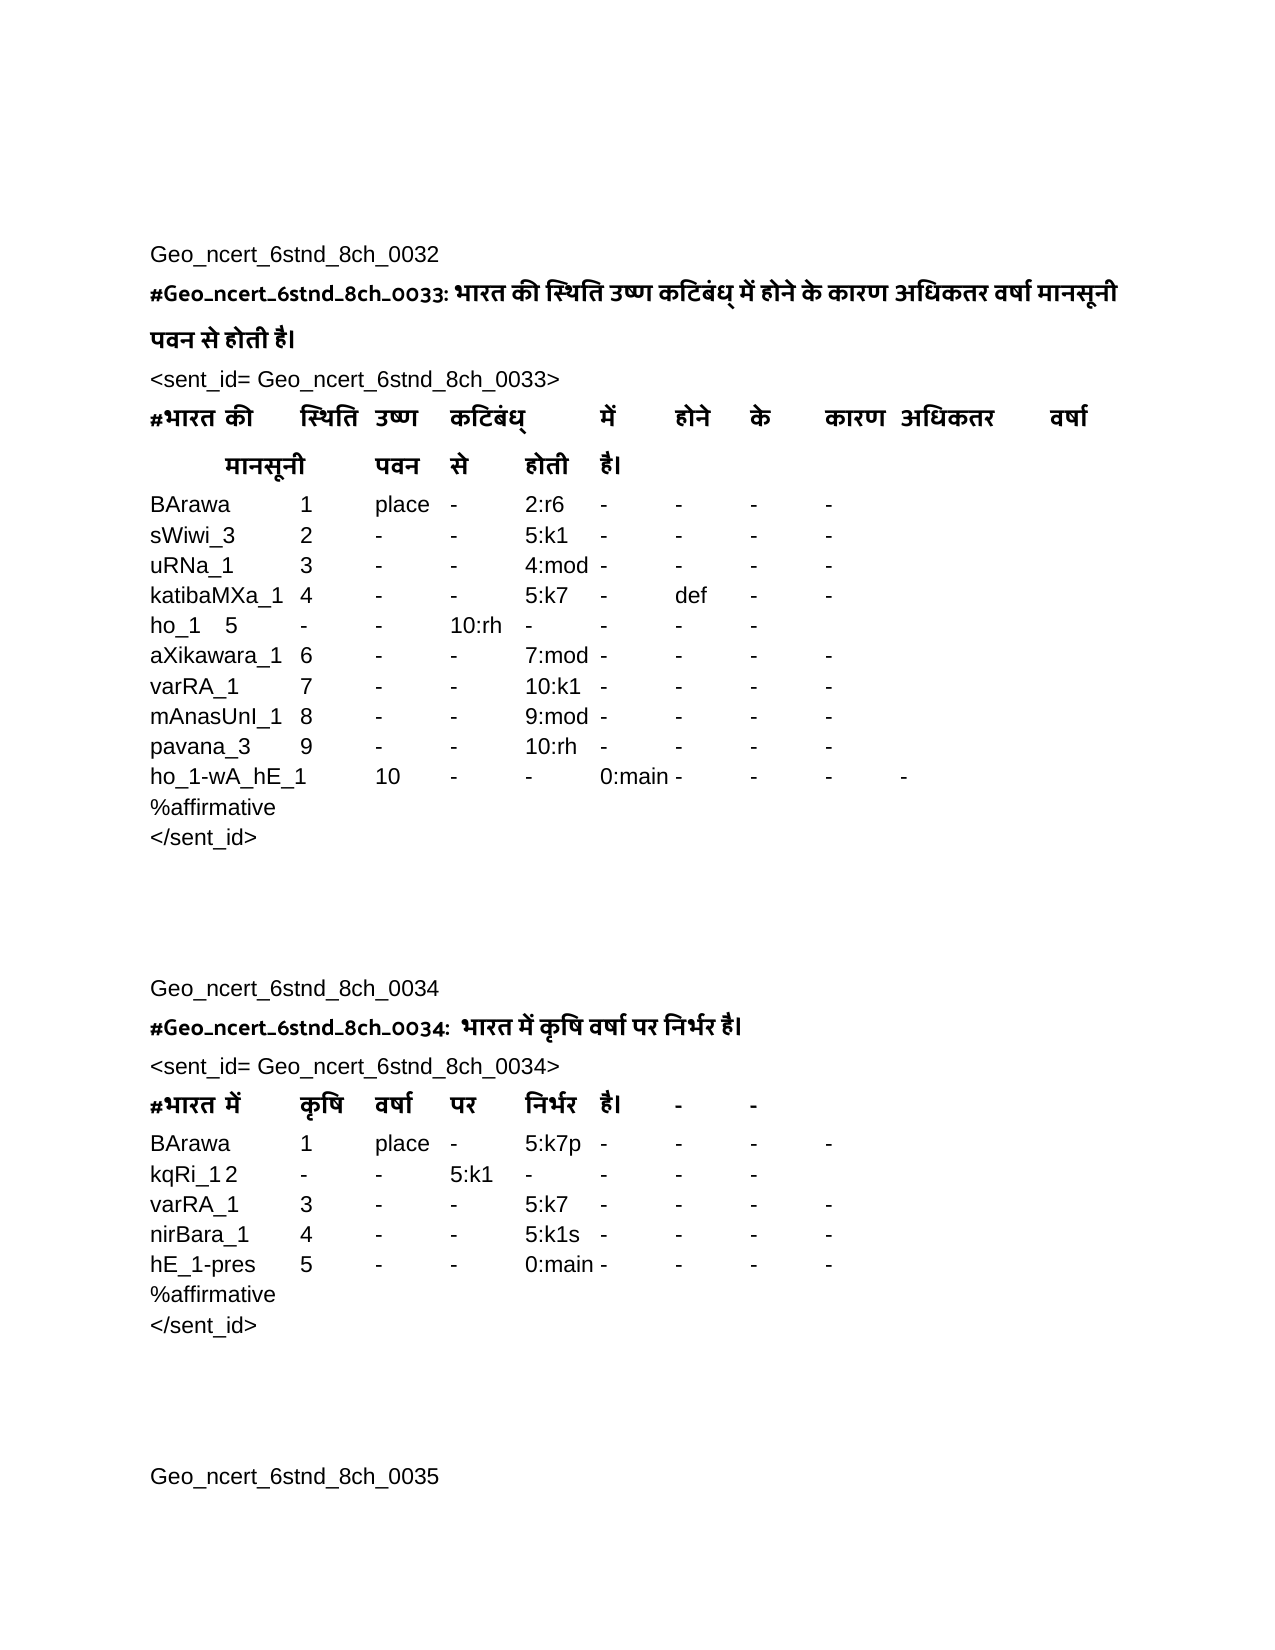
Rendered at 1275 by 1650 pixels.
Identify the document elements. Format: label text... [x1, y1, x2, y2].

text hE_1-pres 5 - - 0:main - - - - [150, 1251, 1125, 1278]
text Geo_ncert_6stnd_8ch_0034 [150, 975, 1125, 1001]
text BArawa 1 place - 5:k7p - - - - [150, 1130, 1125, 1157]
text #भारत में कृषि वर्षा पर निर्भर है। - - [150, 1083, 1125, 1124]
text %affirmative [150, 793, 1125, 820]
text uRNa_1 3 - - 4:mod - - - - [150, 552, 1125, 578]
text aXikawara_1 6 - - 7:mod - - - - [150, 642, 1125, 669]
text varRA_1 7 - - 10:k1 - - - - [150, 673, 1125, 699]
text Geo_ncert_6stnd_8ch_0035 [150, 1463, 1125, 1489]
text %affirmative [150, 1281, 1125, 1308]
text Geo_ncert_6stnd_8ch_0032 [150, 241, 1125, 267]
text <sent_id= Geo_ncert_6stnd_8ch_0034> [150, 1053, 1125, 1079]
text #Geo_ncert_6stnd_8ch_0034: भारत में कृषि वर्षा पर निर्भर है। [150, 1005, 1125, 1046]
text varRA_1 3 - - 5:k7 - - - - [150, 1191, 1125, 1217]
text kqRi_1 2 - - 5:k1 - - - - [150, 1161, 1125, 1187]
text nirBara_1 4 - - 5:k1s - - - - [150, 1221, 1125, 1247]
text </sent_id> [150, 824, 1125, 850]
text #Geo_ncert_6stnd_8ch_0033: भारत की स्थिति उष्ण कटिबंध् में होने के कारण अधिकतर वर्षा मानसूनी पवन से होती है। [150, 271, 1125, 360]
text BArawa 1 place - 2:r6 - - - - [150, 491, 1125, 518]
text ho_1-wA_hE_1 10 - - 0:main - - - - [150, 763, 1125, 790]
text </sent_id> [150, 1312, 1125, 1338]
text pavana_3 9 - - 10:rh - - - - [150, 733, 1125, 759]
text #भारत की स्थिति उष्ण कटिबंध् में होने के कारण अधिकतर वर्षा मानसूनी पवन से होती है। [150, 396, 1125, 485]
text katibaMXa_1 4 - - 5:k7 - def - - [150, 582, 1125, 608]
text mAnasUnI_1 8 - - 9:mod - - - - [150, 703, 1125, 729]
text <sent_id= Geo_ncert_6stnd_8ch_0033> [150, 366, 1125, 392]
text sWiwi_3 2 - - 5:k1 - - - - [150, 522, 1125, 548]
text ho_1 5 - - 10:rh - - - - [150, 612, 1125, 639]
